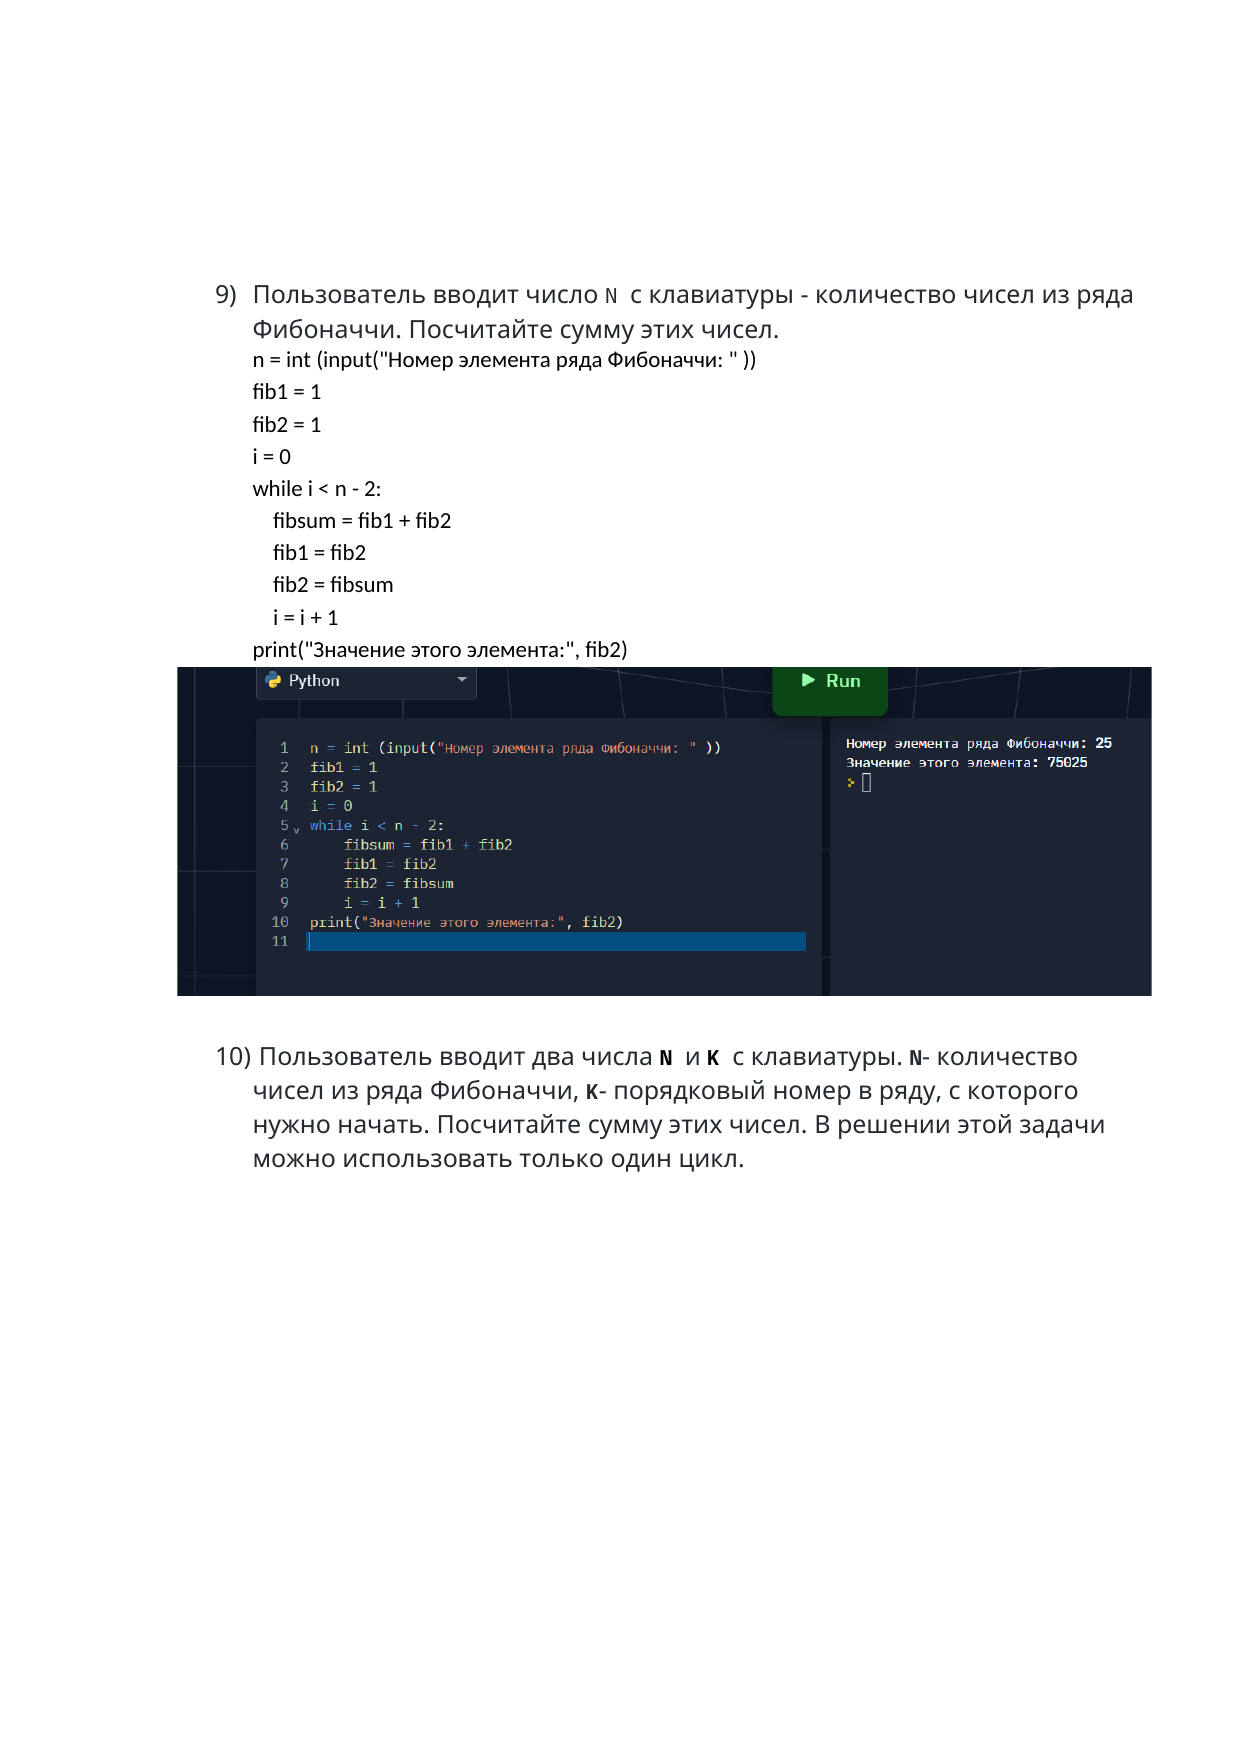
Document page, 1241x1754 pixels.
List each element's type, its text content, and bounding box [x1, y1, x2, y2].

list Пользователь вводит два числа N и K с клавиатуры. N- количество чисел из ряда Фибоначчи, K- порядковый номер в ряду, с которого нужно начать. Посчитайте сумму этих чисел. В решении этой задачи можно использовать только один цикл. [215, 1038, 1152, 1174]
list Пользователь вводит число N с клавиатуры - количество чисел из ряда Фибоначчи. Посчитайте сумму этих чисел. [215, 277, 1152, 345]
list while i < n - 2: [252, 474, 1152, 502]
list n = int (input("Номер элемента ряда Фибоначчи: " )) [252, 345, 1152, 373]
list fib1 = 1 [252, 377, 1152, 406]
picture [177, 667, 1152, 996]
list i = 0 [252, 442, 1152, 470]
list fib2 = 1 [252, 410, 1152, 438]
list fibsum = fib1 + fib2 [252, 506, 1152, 534]
list print("Значение этого элемента:", fib2) [252, 635, 1152, 663]
list fib2 = fibsum [252, 571, 1152, 599]
list i = i + 1 [252, 603, 1152, 631]
list fib1 = fib2 [252, 538, 1152, 566]
